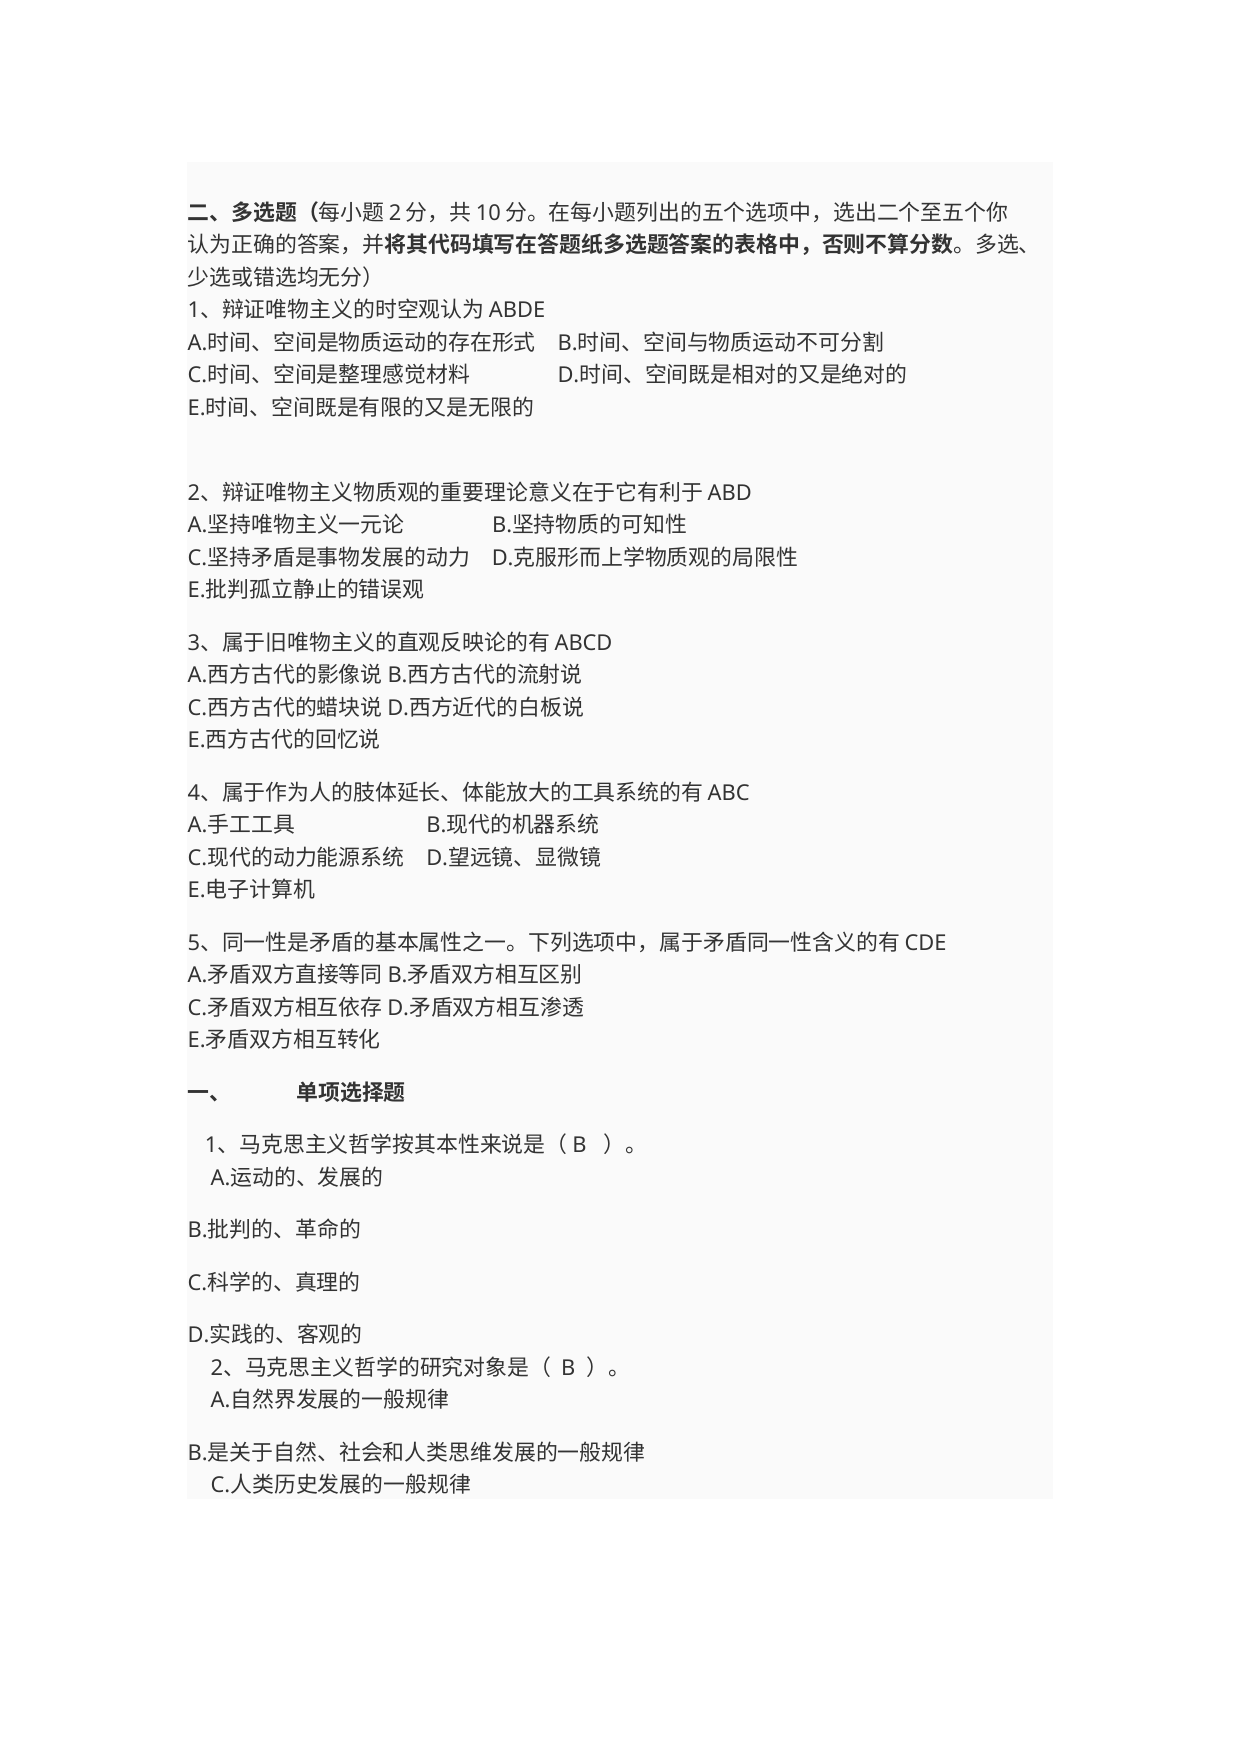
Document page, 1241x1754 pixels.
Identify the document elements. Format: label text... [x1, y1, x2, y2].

text C.科学的、真理的 [187, 1264, 1053, 1297]
text 一、 单项选择题 [187, 1074, 1053, 1107]
text 3、属于旧唯物主义的直观反映论的有ABCD A.西方古代的影像说 B.西方古代的流射说 C.西方古代的蜡块说 D.西方近代的白板说 E.西方古代的回忆说 [187, 624, 1053, 754]
text B.批判的、革命的 [187, 1212, 1053, 1244]
text 2、辩证唯物主义物质观的重要理论意义在于它有利于ABD A.坚持唯物主义一元论 B.坚持物质的可知性 C.坚持矛盾是事物发展的动力 D.克服形而上学物质观的局限性 E.批判孤立静止的错误观 [187, 442, 1053, 604]
text 4、属于作为人的肢体延长、体能放大的工具系统的有ABC A.手工工具 B.现代的机器系统 C.现代的动力能源系统 D.望远镜、显微镜 E.电子计算机 [187, 774, 1053, 904]
text 5、同一性是矛盾的基本属性之一。下列选项中，属于矛盾同一性含义的有CDE A.矛盾双方直接等同 B.矛盾双方相互区别 C.矛盾双方相互依存 D.矛盾双方相互渗透 E.矛盾双方相互转化 [187, 924, 1053, 1054]
text D.实践的、客观的 2、马克思主义哲学的研究对象是（ B ）。 A.自然界发展的一般规律 [187, 1317, 1053, 1414]
text 二、多选题（每小题2分，共10分。在每小题列出的五个选项中，选出二个至五个你 认为正确的答案，并将其代码填写在答题纸多选题答案的表格中，否则不算分数。多选、少选或错选均无分） 1、辩证唯物主义的时空观认为ABDE A.时间、空间是物质运动的存在形式 B.时间、空间与物质运动不可分割 C.时间、空间是整理感觉材料 D.时间、空间既是相对的又是绝对的 E.时间、空间既是有限的又是无限的 [187, 162, 1053, 422]
text B.是关于自然、社会和人类思维发展的一般规律 C.人类历史发展的一般规律 [187, 1434, 1053, 1499]
text 1、马克思主义哲学按其本性来说是（ B ）。 A.运动的、发展的 [187, 1127, 1053, 1192]
